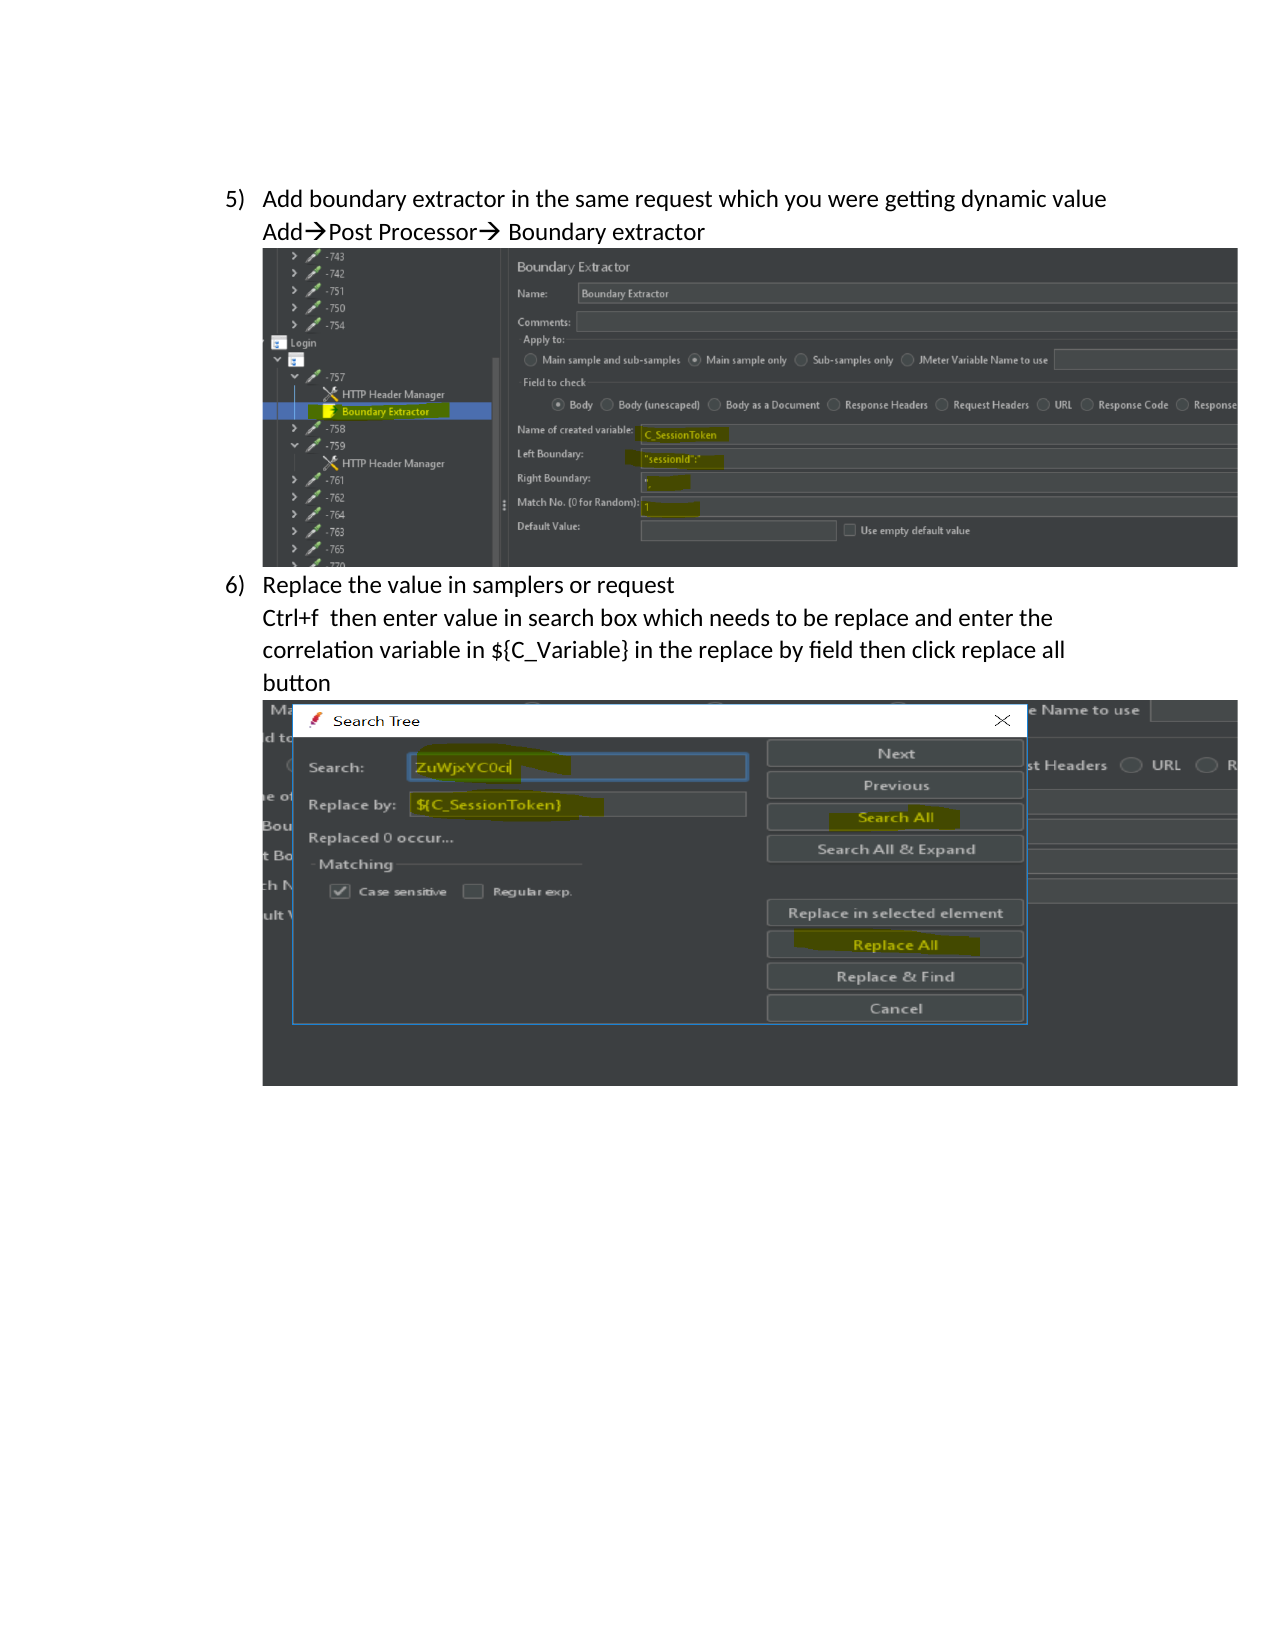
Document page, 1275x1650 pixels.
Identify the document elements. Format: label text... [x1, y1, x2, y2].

list Replace the value in samplers or request [225, 569, 1125, 599]
list AddPost Processor Boundary extractor [262, 216, 1125, 246]
picture [262, 248, 1238, 567]
list Add boundary extractor in the same request which you were getting dynamic value [225, 183, 1125, 213]
list Ctrl+f then enter value in search box which needs to be replace and enter the correlation variable in ${C_Variable} in the replace by field then click replace all button [262, 602, 1125, 698]
picture [262, 700, 1238, 1086]
